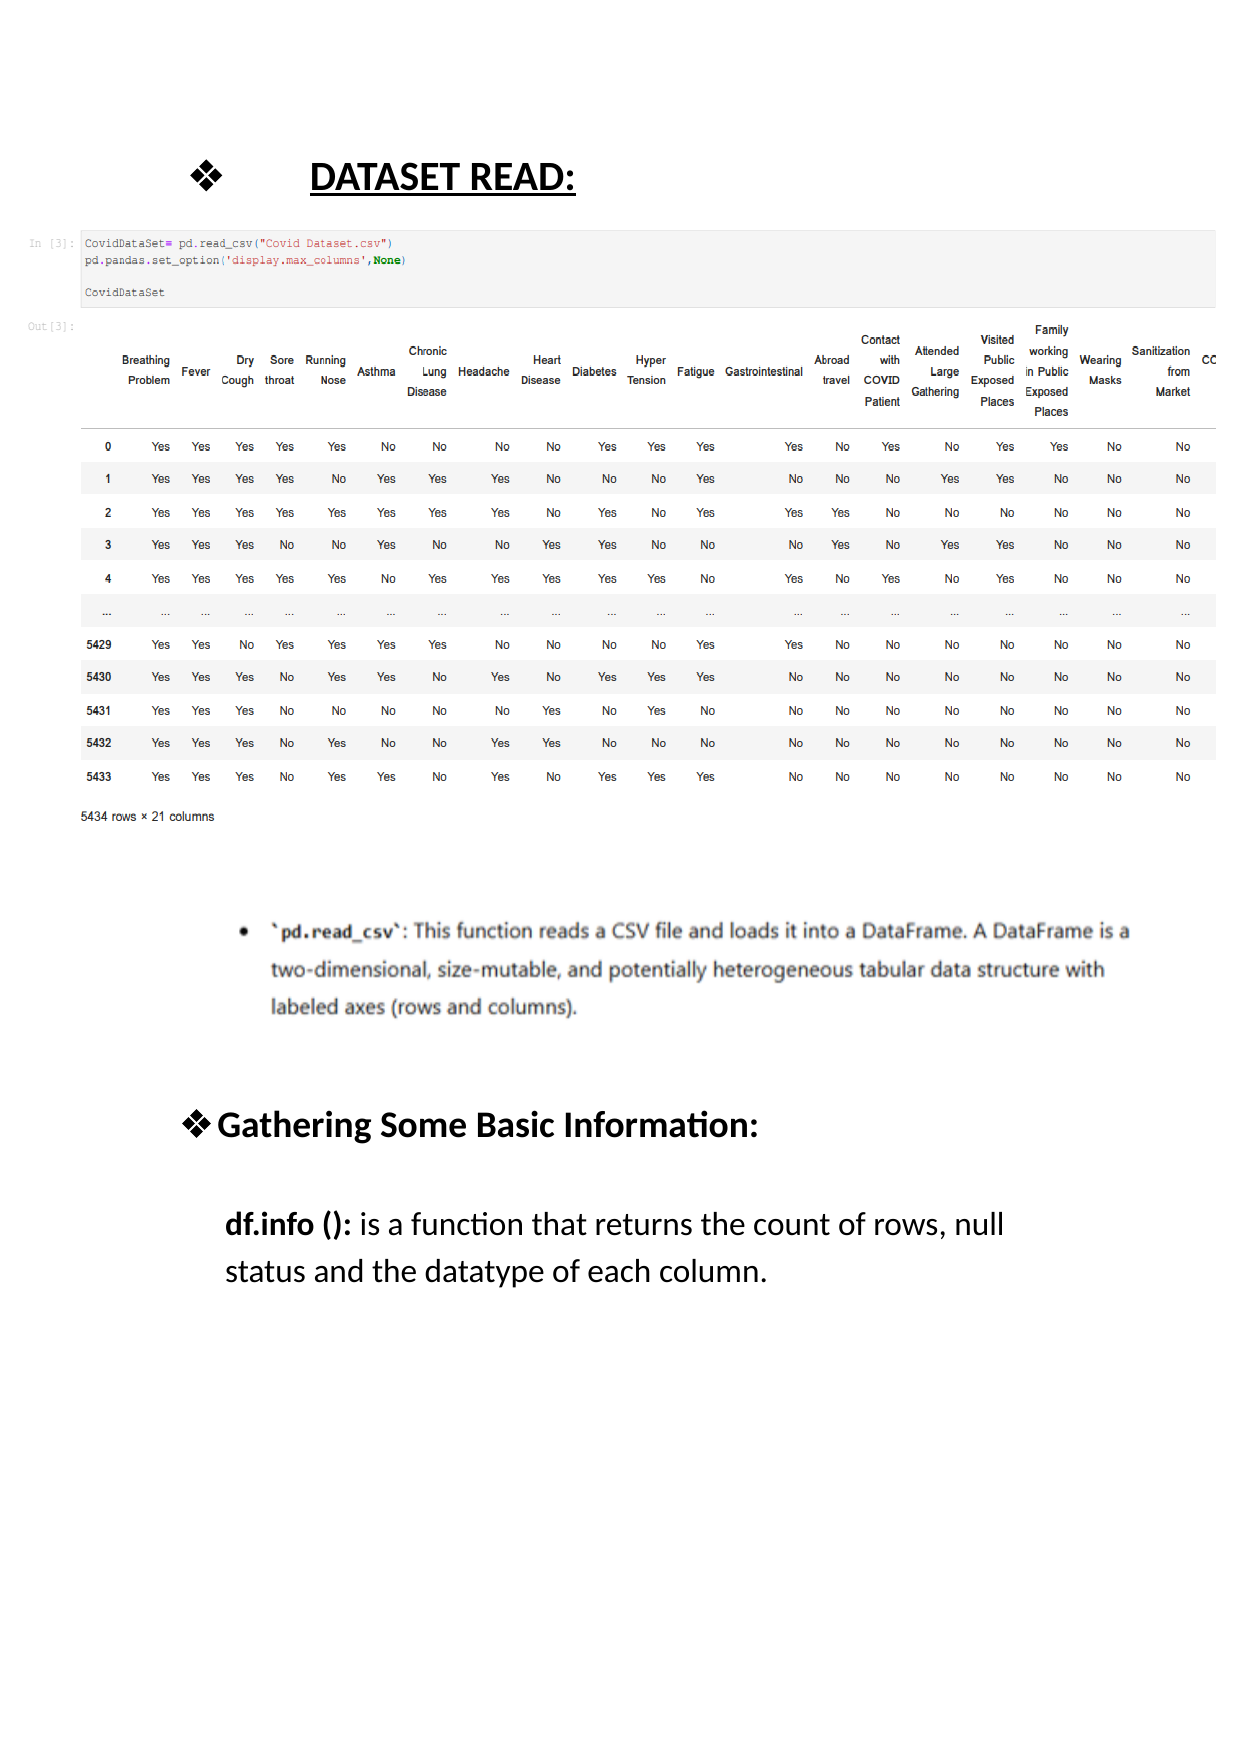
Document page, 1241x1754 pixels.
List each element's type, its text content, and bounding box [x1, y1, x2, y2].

list Gathering Some Basic Information: [179, 1101, 1090, 1146]
list df.info (): is a function that returns the count of rows, null status and the datatype of each column. [225, 1203, 1090, 1290]
list DATASET READ: [187, 150, 1090, 201]
picture [22, 226, 1227, 834]
picture [225, 907, 1149, 1038]
